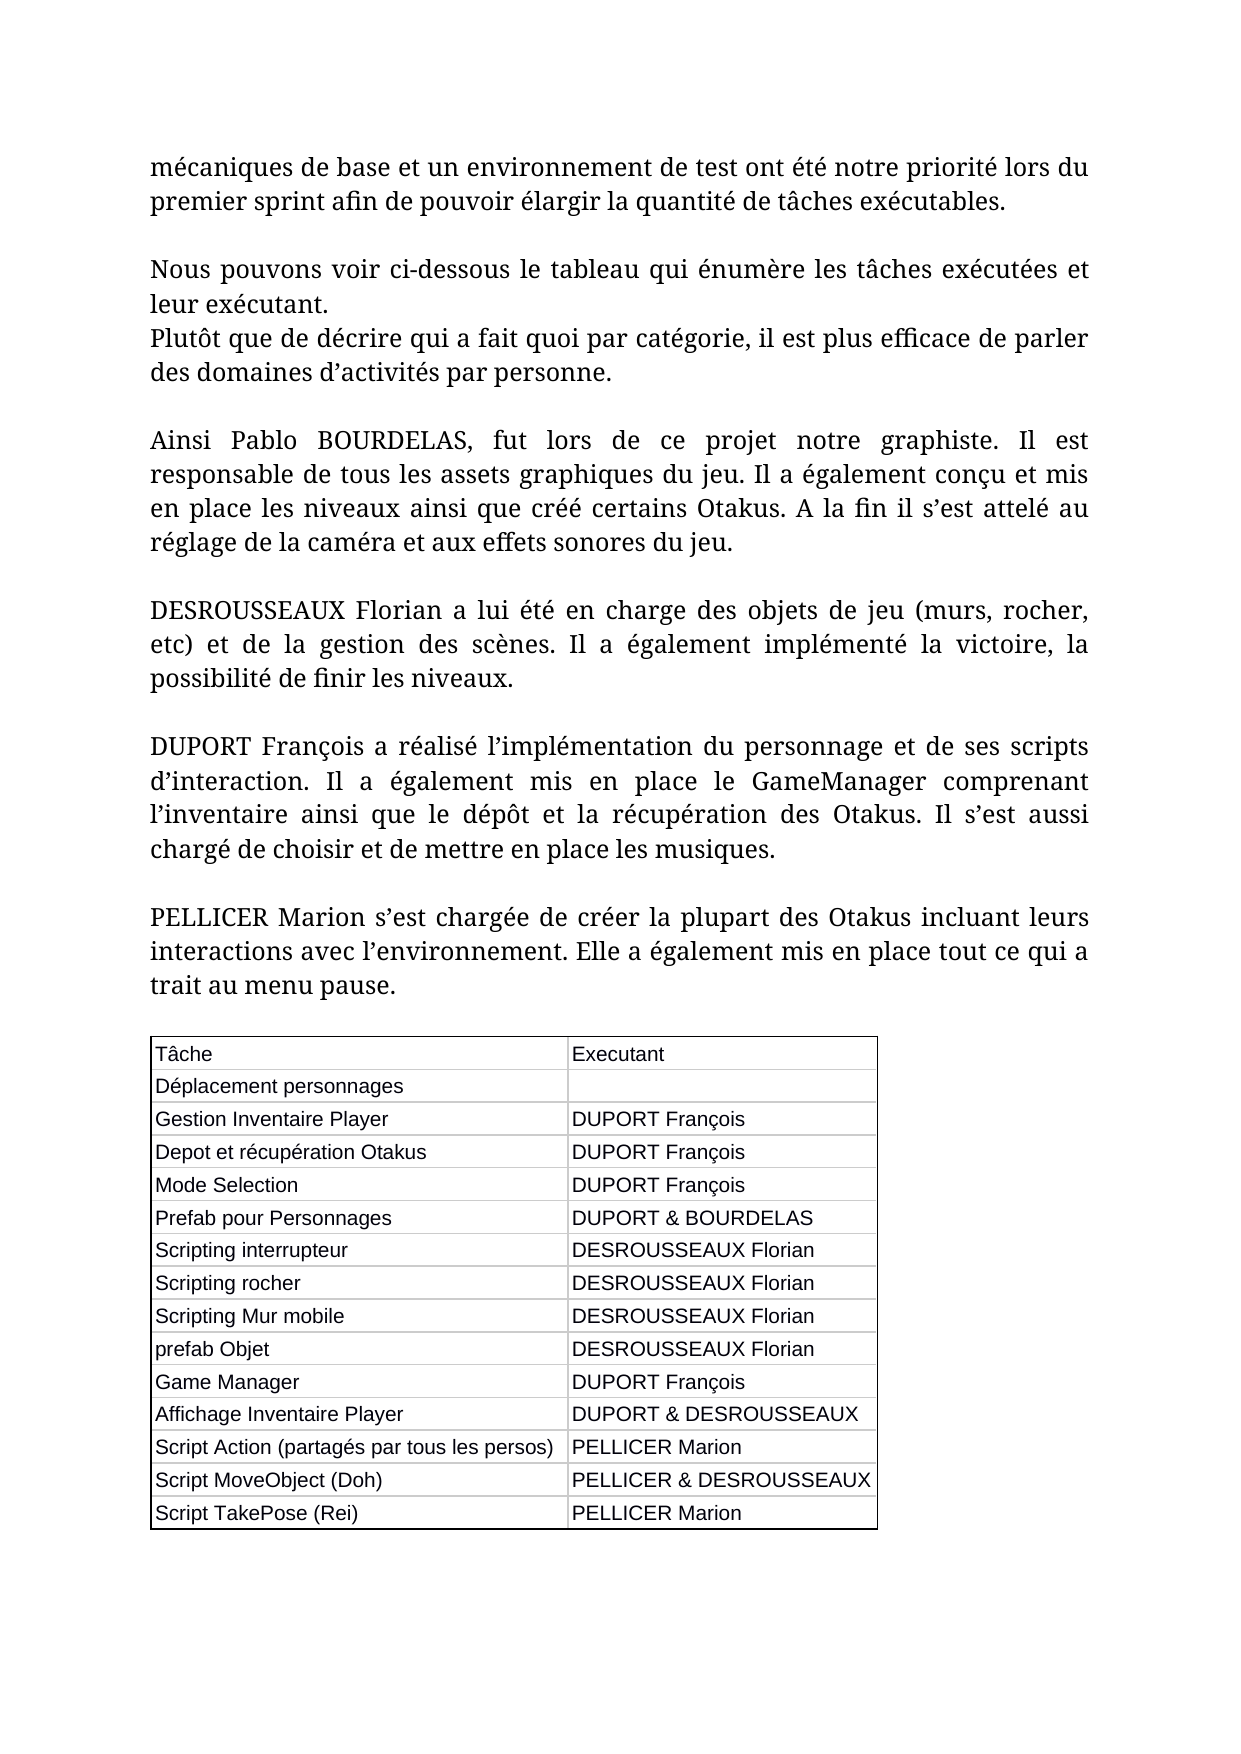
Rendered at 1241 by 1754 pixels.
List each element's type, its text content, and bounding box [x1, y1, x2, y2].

table_cell DESROUSSEAUX Florian [569, 1233, 877, 1265]
table_cell Scripting interrupteur [152, 1234, 567, 1265]
table_cell Affichage Inventaire Player [152, 1398, 567, 1429]
table_cell DESROUSSEAUX Florian [569, 1331, 877, 1364]
table_cell Scripting rocher [152, 1267, 567, 1298]
table_cell DUPORT François [569, 1167, 877, 1200]
table_cell DUPORT & DESROUSSEAUX [569, 1397, 877, 1429]
table_cell DUPORT & BOURDELAS [569, 1200, 877, 1232]
table_cell DUPORT François [569, 1101, 877, 1134]
text Nous pouvons voir ci-dessous le tableau qui énumère les tâches exécutées et leur exécutant. [150, 252, 1090, 320]
table_cell DESROUSSEAUX Florian [569, 1298, 877, 1331]
table_cell Prefab pour Personnages [152, 1201, 567, 1232]
table_cell Déplacement personnages [152, 1070, 567, 1101]
table_header Tâche [152, 1037, 567, 1068]
text Ainsi Pablo BOURDELAS, fut lors de ce projet notre graphiste. Il est responsable de tous les assets graphiques du jeu. Il a également conçu et mis en place les niveaux ainsi que créé certains Otakus. A la fin il s’est attelé au réglage de la caméra et aux effets sonores du jeu. [150, 422, 1090, 559]
table_cell Depot et récupération Otakus [152, 1136, 567, 1167]
table_cell PELLICER Marion [569, 1429, 877, 1462]
table_header Executant [569, 1037, 877, 1068]
table_cell Script TakePose (Rei) [152, 1497, 567, 1528]
table_cell DUPORT François [569, 1364, 877, 1397]
table_cell DUPORT François [569, 1134, 877, 1167]
text Plutôt que de décrire qui a fait quoi par catégorie, il est plus efficace de parler des domaines d’activités par personne. [150, 320, 1090, 388]
text DUPORT François a réalisé l’implémentation du personnage et de ses scripts d’interaction. Il a également mis en place le GameManager comprenant l’inventaire ainsi que le dépôt et la récupération des Otakus. Il s’est aussi chargé de choisir et de mettre en place les musiques. [150, 729, 1090, 865]
table_cell Script Action (partagés par tous les persos) [152, 1431, 567, 1462]
table_cell prefab Objet [152, 1333, 567, 1364]
table_cell PELLICER Marion [569, 1495, 877, 1528]
text DESROUSSEAUX Florian a lui été en charge des objets de jeu (murs, rocher, etc) et de la gestion des scènes. Il a également implémenté la victoire, la possibilité de finir les niveaux. [150, 593, 1090, 695]
table_cell Gestion Inventaire Player [152, 1103, 567, 1134]
table_cell Scripting Mur mobile [152, 1300, 567, 1331]
table_cell [569, 1069, 877, 1101]
text PELLICER Marion s’est chargée de créer la plupart des Otakus incluant leurs interactions avec l’environnement. Elle a également mis en place tout ce qui a trait au menu pause. [150, 899, 1090, 1002]
table_cell DESROUSSEAUX Florian [569, 1265, 877, 1298]
table_cell Mode Selection [152, 1168, 567, 1200]
table_cell Game Manager [152, 1365, 567, 1397]
table_cell PELLICER & DESROUSSEAUX [569, 1462, 877, 1495]
table_cell Script MoveObject (Doh) [152, 1464, 567, 1495]
